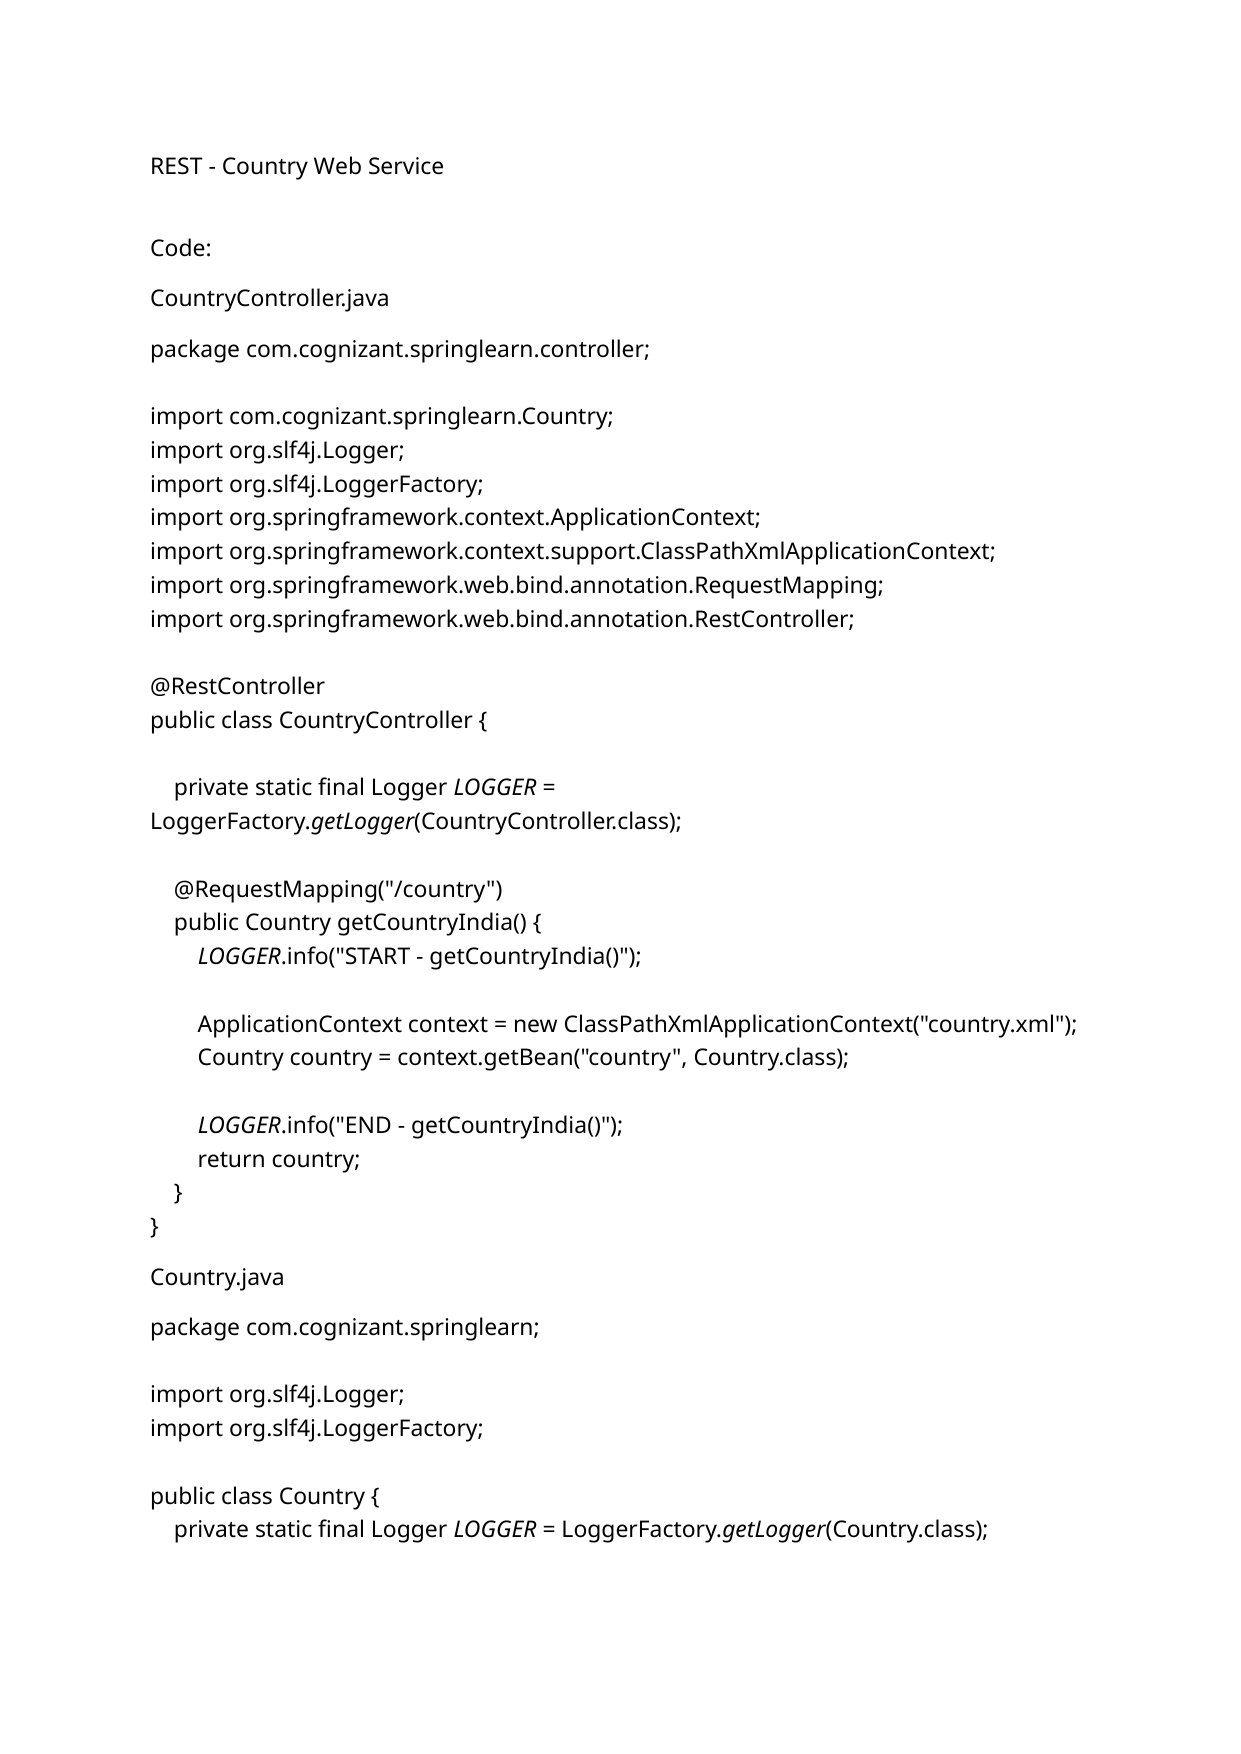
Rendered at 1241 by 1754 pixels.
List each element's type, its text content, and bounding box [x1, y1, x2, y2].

text Code: [150, 232, 1090, 263]
text REST - Country Web Service [150, 150, 1090, 181]
text CountryController.java [150, 282, 1090, 313]
text Country.java [150, 1260, 1090, 1292]
text package com.cognizant.springlearn.controller; import com.cognizant.springlearn.Country; import org.slf4j.Logger; import org.slf4j.LoggerFactory; import org.springframework.context.ApplicationContext; import org.springframework.context.support.ClassPathXmlApplicationContext; import org.springframework.web.bind.annotation.RequestMapping; import org.springframework.web.bind.annotation.RestController; @RestController public class CountryController { private static final Logger LOGGER = LoggerFactory.getLogger(CountryController.class); @RequestMapping("/country") public Country getCountryIndia() { LOGGER.info("START - getCountryIndia()"); ApplicationContext context = new ClassPathXmlApplicationContext("country.xml"); Country country = context.getBean("country", Country.class); LOGGER.info("END - getCountryIndia()"); return country; } } [150, 332, 1090, 1241]
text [150, 1311, 1090, 1578]
